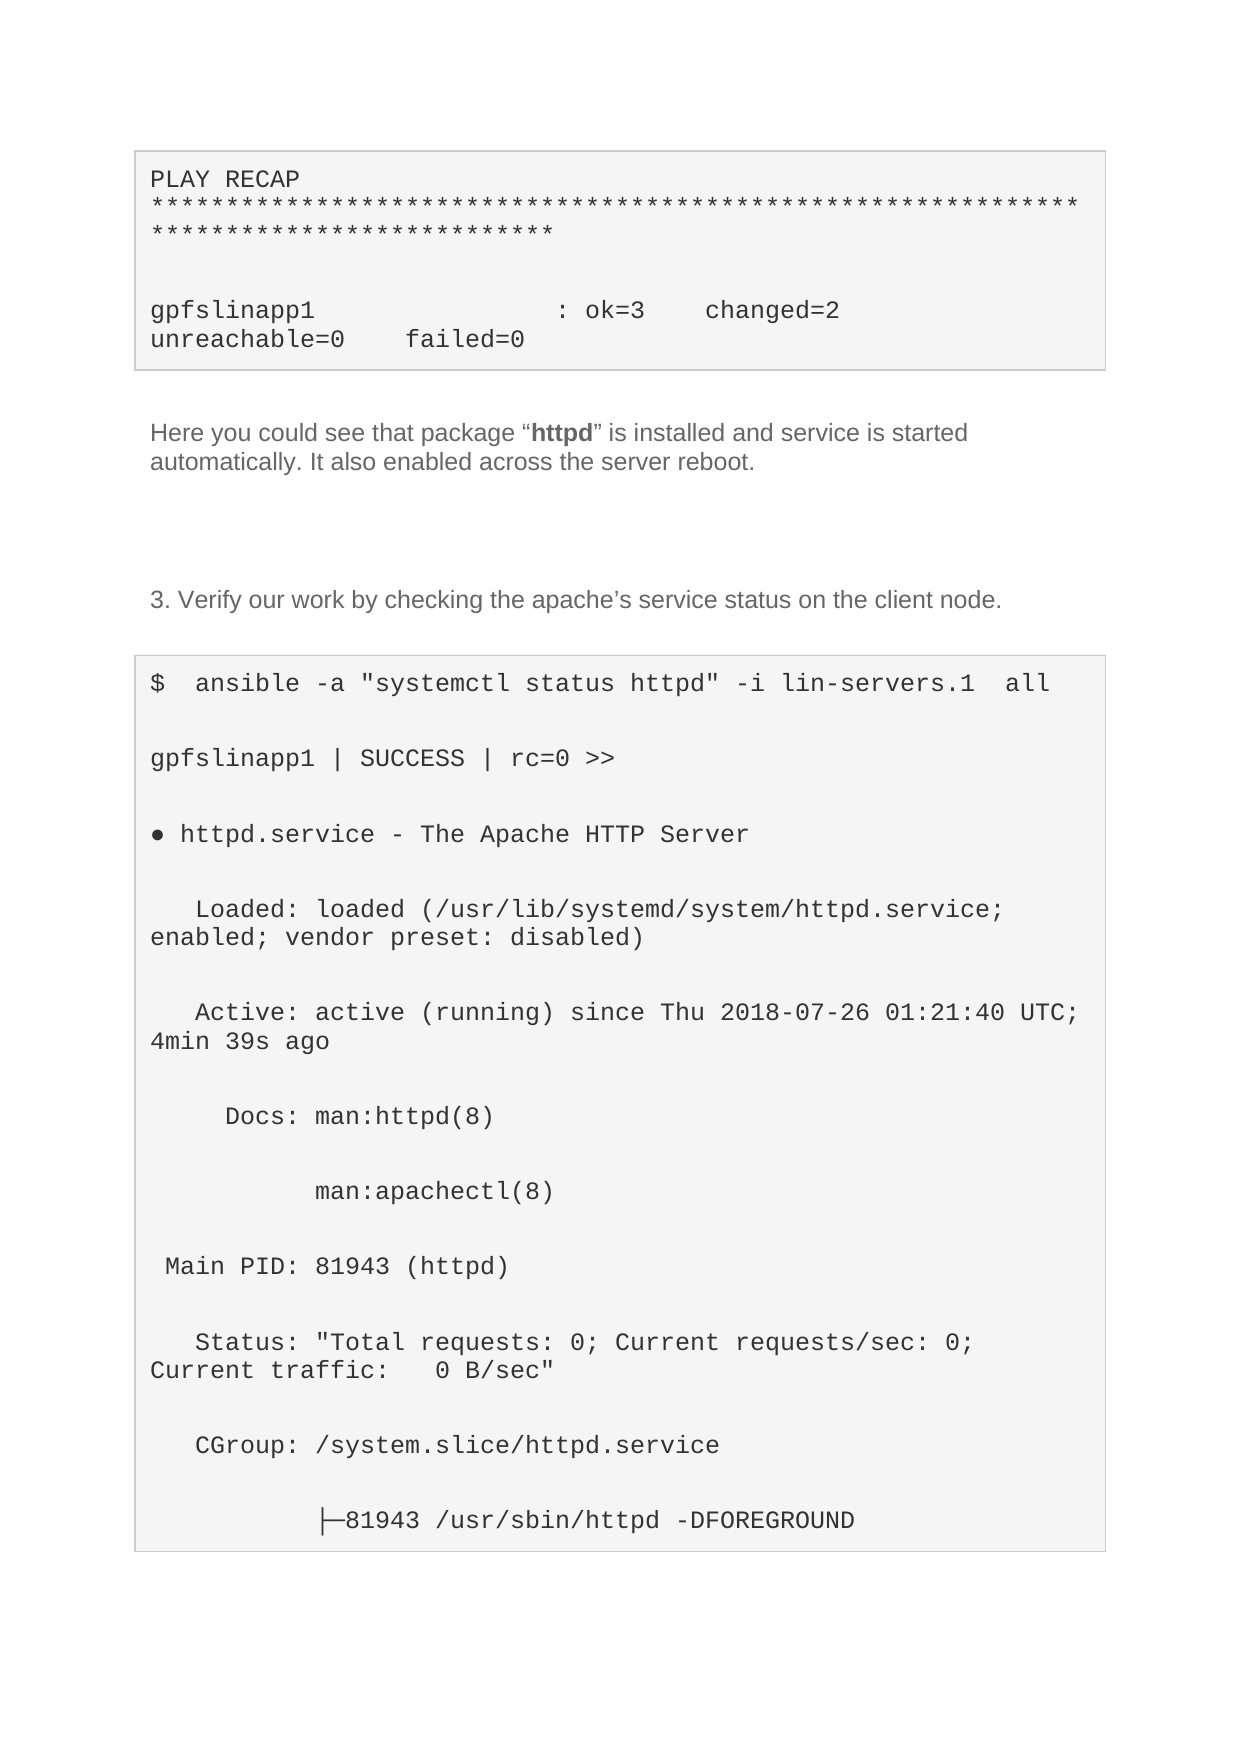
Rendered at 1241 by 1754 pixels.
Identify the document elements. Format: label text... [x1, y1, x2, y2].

text $ ansible -a "systemctl status httpd" -i lin-servers.1 all [136, 656, 1105, 699]
text PLAY RECAP ***************************************************************************************** [136, 152, 1105, 251]
text gpfslinapp1 | SUCCESS | rc=0 >> [136, 730, 1105, 774]
text 3. Verify our work by checking the apache’s service status on the client node. [150, 585, 1090, 614]
text Active: active (running) since Thu 2018-07-26 01:21:40 UTC; 4min 39s ago [136, 984, 1105, 1057]
text Status: "Total requests: 0; Current requests/sec: 0; Current traffic: 0 B/sec" [136, 1313, 1105, 1386]
text gpfslinapp1 : ok=3 changed=2 unreachable=0 failed=0 [136, 282, 1105, 369]
text CGroup: /system.slice/httpd.service [136, 1416, 1105, 1461]
text Here you could see that package “httpd” is installed and service is started automatically. It also enabled across the server reboot. [150, 418, 1090, 475]
text Loaded: loaded (/usr/lib/systemd/system/httpd.service; enabled; vendor preset: disabled) [136, 880, 1105, 953]
text Main PID: 81943 (httpd) [136, 1238, 1105, 1282]
text Docs: man:httpd(8) [136, 1087, 1105, 1132]
text ● httpd.service - The Apache HTTP Server [136, 805, 1105, 849]
text man:apachectl(8) [136, 1162, 1105, 1207]
text ├─81943 /usr/sbin/httpd -DFOREGROUND [136, 1492, 1105, 1551]
